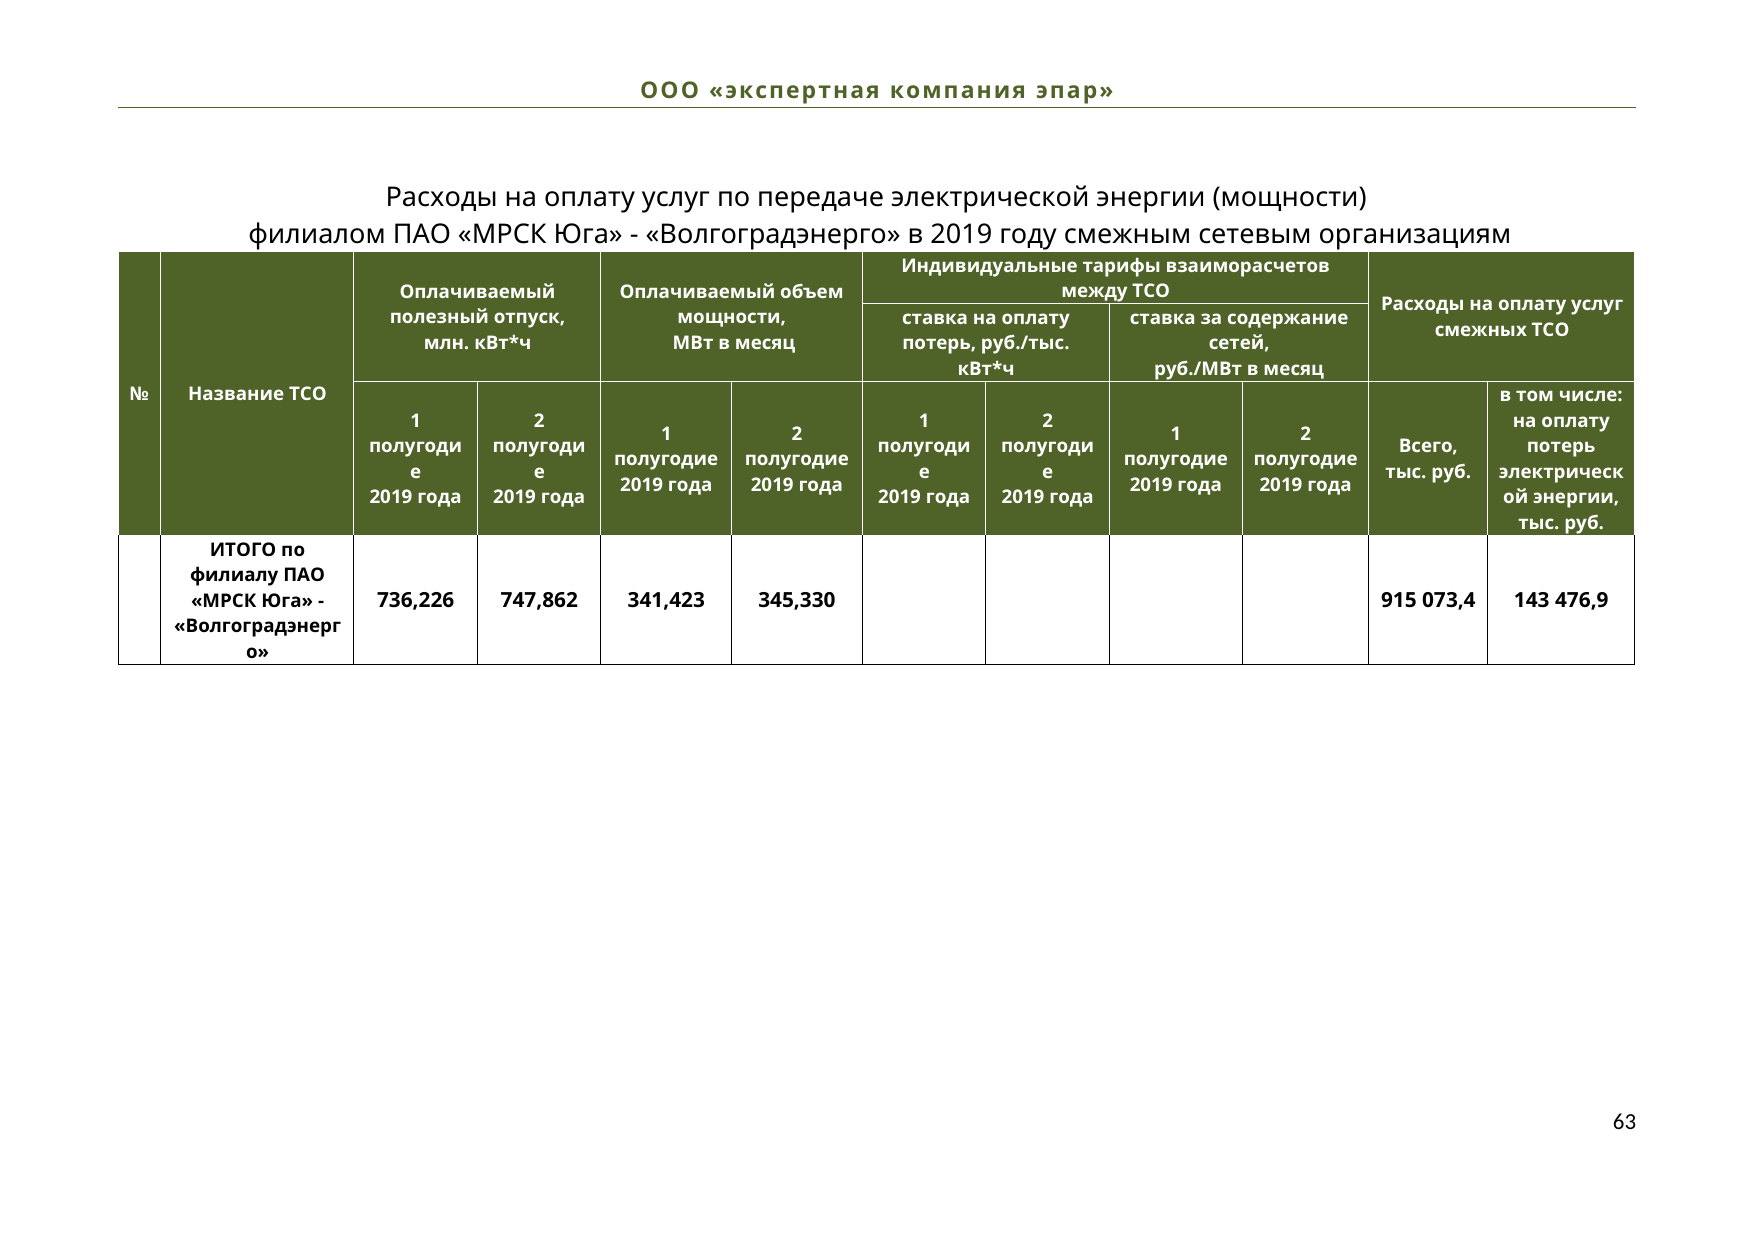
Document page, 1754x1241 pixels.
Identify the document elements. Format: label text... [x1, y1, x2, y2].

table_cell [863, 536, 985, 663]
table_cell [119, 536, 160, 663]
table_cell Индивидуальные тарифы взаиморасчетов между ТСО [863, 252, 1368, 303]
table_cell Название ТСО [161, 252, 353, 535]
table_cell 2 полугодие 2019 года [732, 382, 862, 535]
table_cell 1 полугодие 2019 года [354, 382, 477, 535]
table_cell 1 полугодие 2019 года [863, 382, 985, 535]
table_cell [1110, 536, 1242, 663]
table_cell 2 полугодие 2019 года [478, 382, 600, 535]
table_cell Всего, тыс. руб. [1369, 382, 1487, 535]
table_cell 2 полугодие 2019 года [1243, 382, 1368, 535]
table_cell ИТОГО по филиалу ПАО «МРСК Юга» - «Волгоградэнерго» [161, 536, 353, 663]
table_cell № [119, 252, 160, 535]
table_cell 915 073,4 [1369, 536, 1487, 663]
table_cell 2 полугодие 2019 года [986, 382, 1109, 535]
table_cell 1 полугодие 2019 года [1110, 382, 1242, 535]
table_header Расходы на оплату услуг по передаче электрической энергии (мощности) филиалом ПАО «МРСК Юга» - «Волгоградэнерго» в 2019 году смежным сетевым организациям [118, 177, 1635, 251]
table_cell ставка за содержание сетей, руб./МВт в месяц [1110, 304, 1368, 381]
table_cell 1 полугодие 2019 года [601, 382, 731, 535]
table_cell 736,226 [354, 536, 477, 663]
table_cell 747,862 [478, 536, 600, 663]
table_cell Оплачиваемый полезный отпуск, млн. кВт*ч [354, 252, 600, 381]
table_cell в том числе: на оплату потерь электрической энергии, тыс. руб. [1488, 382, 1634, 535]
table_cell ставка на оплату потерь, руб./тыс. кВт*ч [863, 304, 1109, 381]
table_cell Расходы на оплату услуг смежных ТСО [1369, 252, 1634, 381]
table_cell Оплачиваемый объем мощности, МВт в месяц [601, 252, 862, 381]
table_cell 143 476,9 [1488, 536, 1634, 663]
table_cell 345,330 [732, 536, 862, 663]
table_cell [1243, 536, 1368, 663]
table_cell 341,423 [601, 536, 731, 663]
table_cell [986, 536, 1109, 663]
